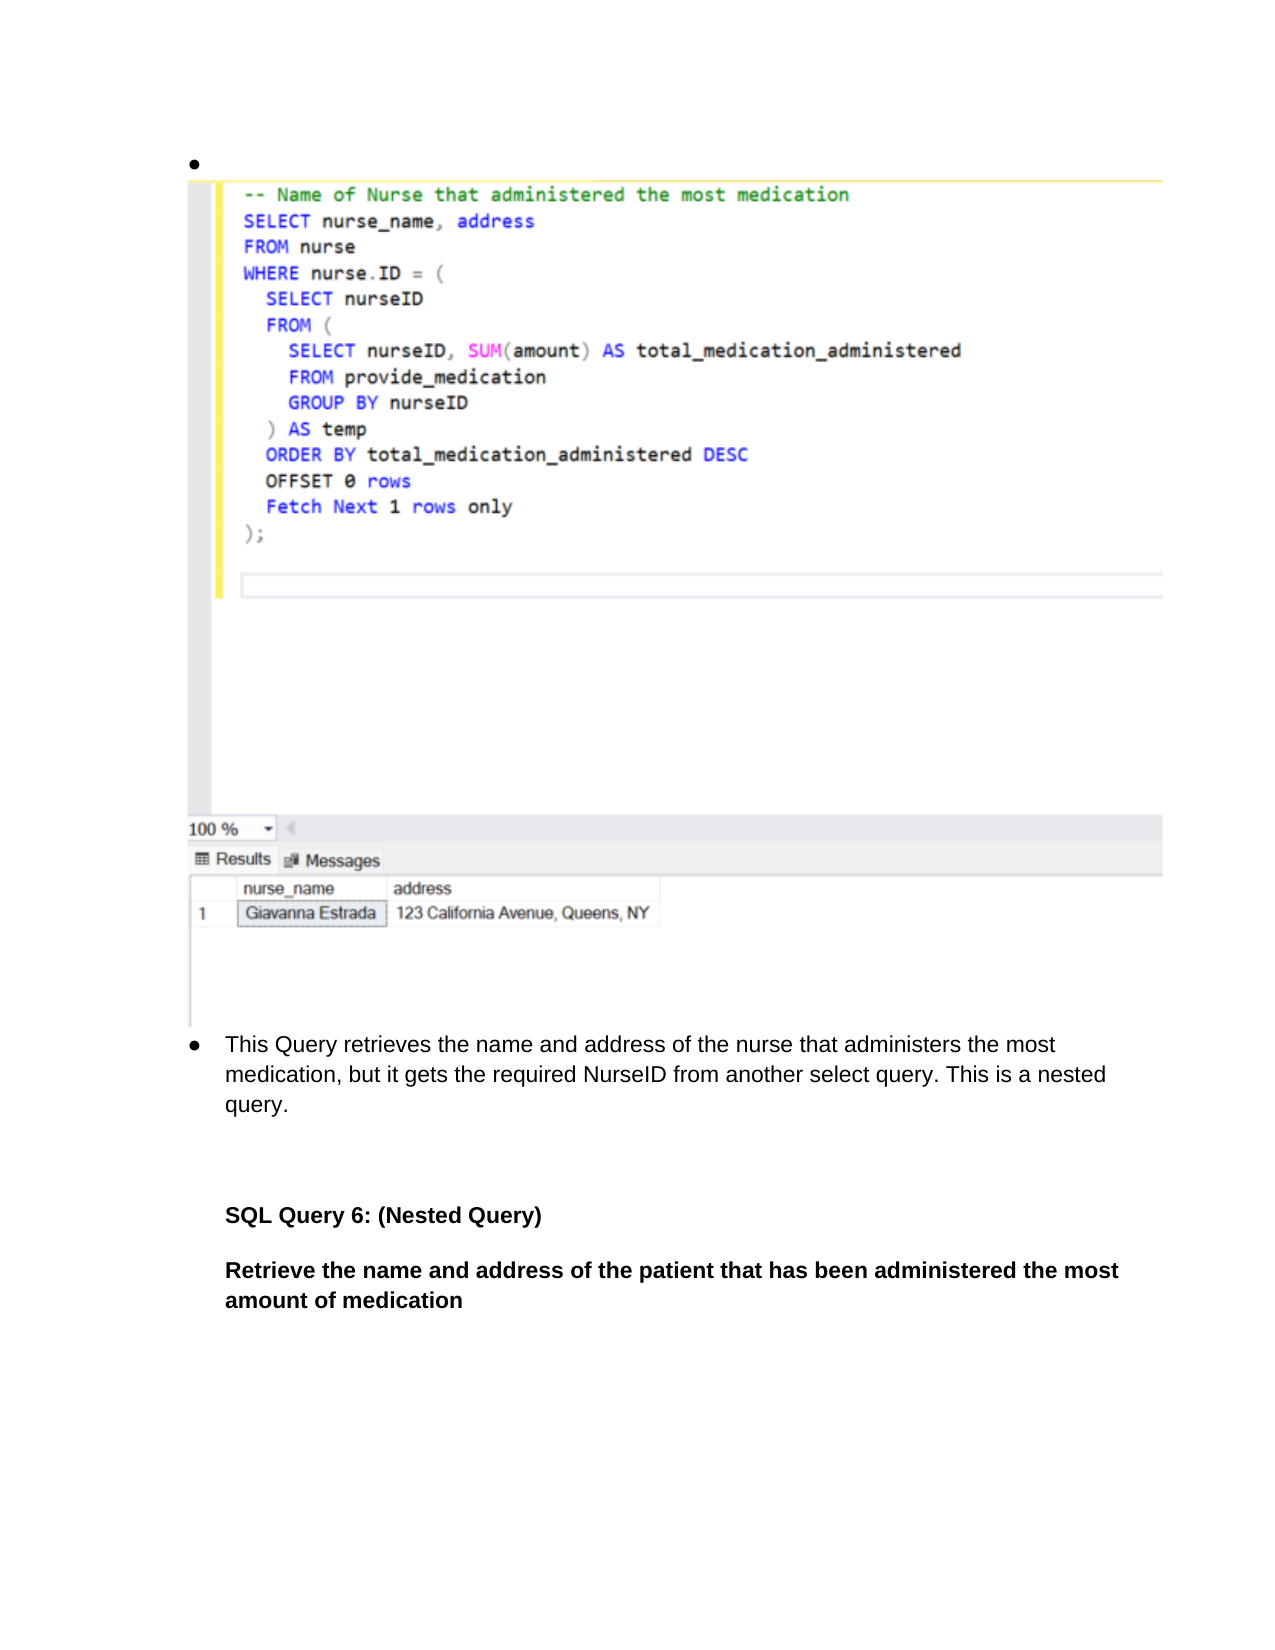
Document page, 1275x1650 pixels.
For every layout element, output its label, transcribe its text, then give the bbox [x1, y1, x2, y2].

list This Query retrieves the name and address of the nurse that administers the most medication, but it gets the required NurseID from another select query. This is a nested query. [187, 1031, 1125, 1117]
picture [187, 180, 1163, 1027]
text SQL Query 6: (Nested Query) [225, 1202, 1125, 1228]
text Retrieve the name and address of the patient that has been administered the most amount of medication [225, 1257, 1125, 1313]
